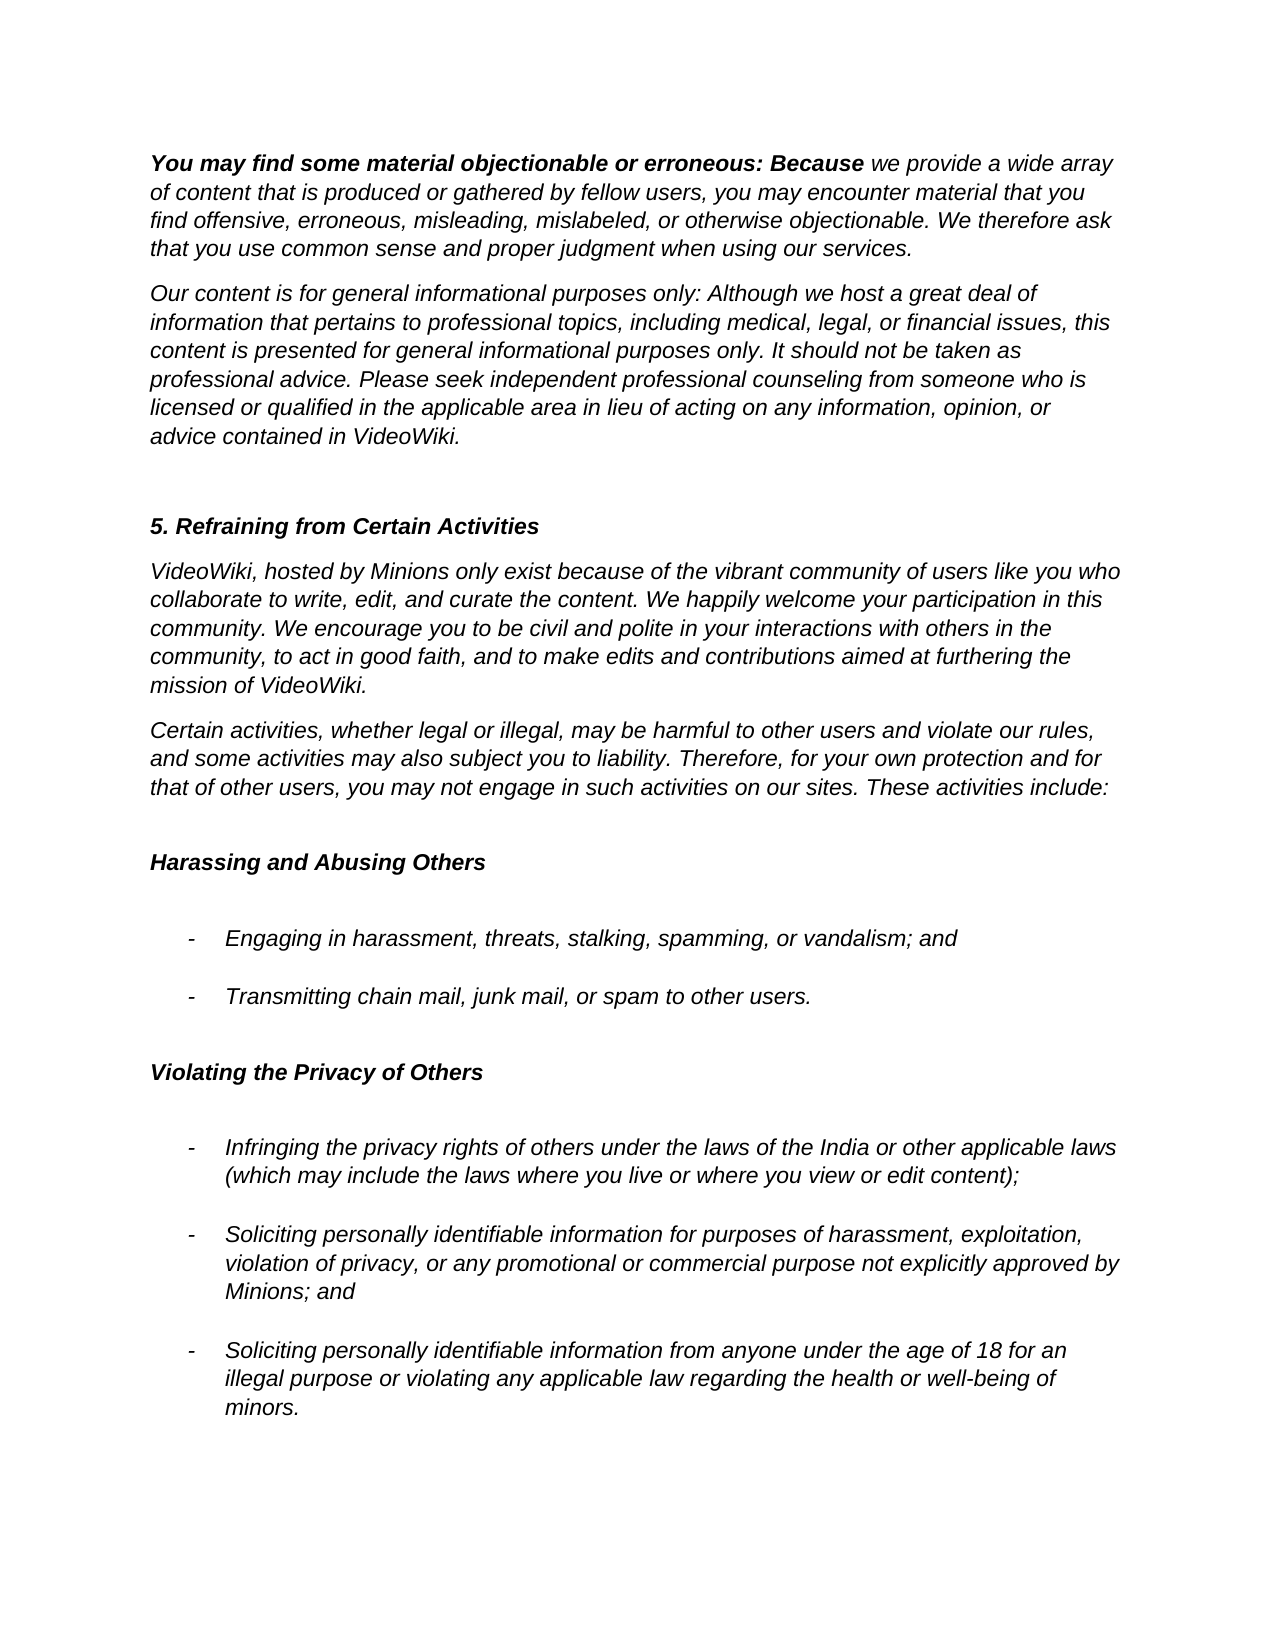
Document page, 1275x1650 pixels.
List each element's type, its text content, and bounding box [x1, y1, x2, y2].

list Transmitting chain mail, junk mail, or spam to other users. [187, 983, 1125, 1040]
text You may find some material objectionable or erroneous: Because we provide a wide array of content that is produced or gathered by fellow users, you may encounter material that you find offensive, erroneous, misleading, mislabeled, or otherwise objectionable. We therefore ask that you use common sense and proper judgment when using our services. [150, 150, 1125, 262]
text 5. Refraining from Certain Activities [150, 513, 1125, 539]
list Infringing the privacy rights of others under the laws of the India or other applicable laws (which may include the laws where you live or where you view or edit content); [187, 1134, 1125, 1219]
text Our content is for general informational purposes only: Although we host a great deal of information that pertains to professional topics, including medical, legal, or financial issues, this content is presented for general informational purposes only. It should not be taken as professional advice. Please seek independent professional counseling from someone who is licensed or qualified in the applicable area in lieu of acting on any information, opinion, or advice contained in VideoWiki. [150, 280, 1125, 449]
text Certain activities, whether legal or illegal, may be harmful to other users and violate our rules, and some activities may also subject you to liability. Therefore, for your own protection and for that of other users, you may not engage in such activities on our sites. These activities include: [150, 717, 1125, 830]
list Engaging in harassment, threats, stalking, spamming, or vandalism; and [187, 924, 1125, 981]
list Soliciting personally identifiable information from anyone under the age of 18 for an illegal purpose or violating any applicable law regarding the health or well-being of minors. [187, 1337, 1125, 1450]
text Harassing and Abusing Others [150, 849, 1125, 906]
text Violating the Privacy of Others [150, 1059, 1125, 1115]
text VideoWiki, hosted by Minions only exist because of the vibrant community of users like you who collaborate to write, edit, and curate the content. We happily welcome your participation in this community. We encourage you to be civil and polite in your interactions with others in the community, to act in good faith, and to make edits and contributions aimed at furthering the mission of VideoWiki. [150, 558, 1125, 698]
list Soliciting personally identifiable information for purposes of harassment, exploitation, violation of privacy, or any promotional or commercial purpose not explicitly approved by Minions; and [187, 1221, 1125, 1335]
